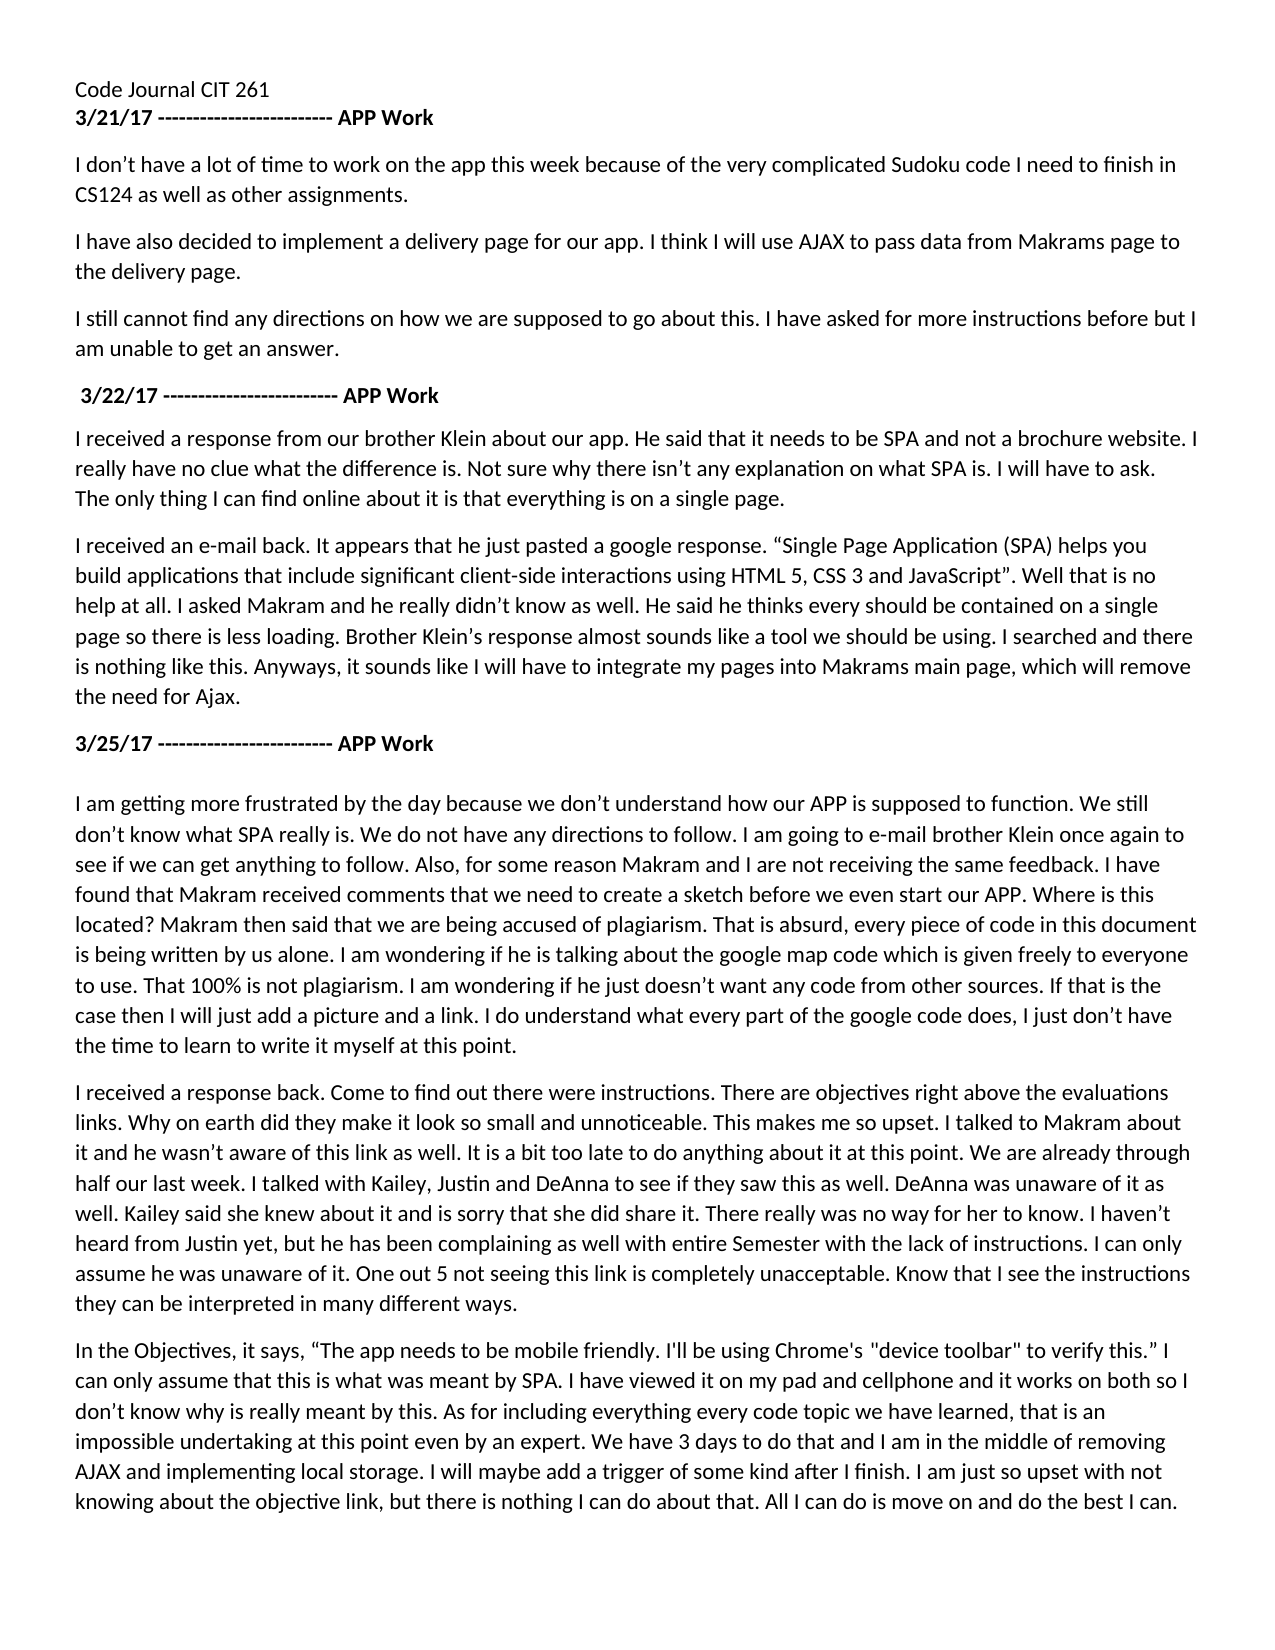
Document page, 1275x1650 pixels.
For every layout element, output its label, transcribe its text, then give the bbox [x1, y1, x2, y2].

list 3/22/17 ------------------------- APP Work [75, 381, 1200, 409]
list I am getting more frustrated by the day because we don’t understand how our APP is supposed to function. We still don’t know what SPA really is. We do not have any directions to follow. I am going to e-mail brother Klein once again to see if we can get anything to follow. Also, for some reason Makram and I are not receiving the same feedback. I have found that Makram received comments that we need to create a sketch before we even start our APP. Where is this located? Makram then said that we are being accused of plagiarism. That is absurd, every piece of code in this document is being written by us alone. I am wondering if he is talking about the google map code which is given freely to everyone to use. That 100% is not plagiarism. I am wondering if he just doesn’t want any code from other sources. If that is the case then I will just add a picture and a link. I do understand what every part of the google code does, I just don’t have the time to learn to write it myself at this point. [75, 789, 1200, 1059]
list 3/21/17 ------------------------- APP Work [75, 103, 1200, 131]
text I received an e-mail back. It appears that he just pasted a google response. “Single Page Application (SPA) helps you build applications that include significant client-side interactions using HTML 5, CSS 3 and JavaScript”. Well that is no help at all. I asked Makram and he really didn’t know as well. He said he thinks every should be contained on a single page so there is less loading. Brother Klein’s response almost sounds like a tool we should be using. I searched and there is nothing like this. Anyways, it sounds like I will have to integrate my pages into Makrams main page, which will remove the need for Ajax. [75, 531, 1200, 710]
text In the Objectives, it says, “The app needs to be mobile friendly. I'll be using Chrome's "device toolbar" to verify this.” I can only assume that this is what was meant by SPA. I have viewed it on my pad and cellphone and it works on both so I don’t know why is really meant by this. As for including everything every code topic we have learned, that is an impossible undertaking at this point even by an expert. We have 3 days to do that and I am in the middle of removing AJAX and implementing local storage. I will maybe add a trigger of some kind after I finish. I am just so upset with not knowing about the objective link, but there is nothing I can do about that. All I can do is move on and do the best I can. [75, 1336, 1200, 1515]
text I received a response from our brother Klein about our app. He said that it needs to be SPA and not a brochure website. I really have no clue what the difference is. Not sure why there isn’t any explanation on what SPA is. I will have to ask. The only thing I can find online about it is that everything is on a single page. [75, 424, 1200, 512]
text I received a response back. Come to find out there were instructions. There are objectives right above the evaluations links. Why on earth did they make it look so small and unnoticeable. This makes me so upset. I talked to Makram about it and he wasn’t aware of this link as well. It is a bit too late to do anything about it at this point. We are already through half our last week. I talked with Kailey, Justin and DeAnna to see if they saw this as well. DeAnna was unaware of it as well. Kailey said she knew about it and is sorry that she did share it. There really was no way for her to know. I haven’t heard from Justin yet, but he has been complaining as well with entire Semester with the lack of instructions. I can only assume he was unaware of it. One out 5 not seeing this link is completely unacceptable. Know that I see the instructions they can be interpreted in many different ways. [75, 1078, 1200, 1317]
text I don’t have a lot of time to work on the app this week because of the very complicated Sudoku code I need to finish in CS124 as well as other assignments. [75, 150, 1200, 208]
text I still cannot find any directions on how we are supposed to go about this. I have asked for more instructions before but I am unable to get an answer. [75, 304, 1200, 362]
text I have also decided to implement a delivery page for our app. I think I will use AJAX to pass data from Makrams page to the delivery page. [75, 227, 1200, 285]
list 3/25/17 ------------------------- APP Work [75, 729, 1200, 757]
